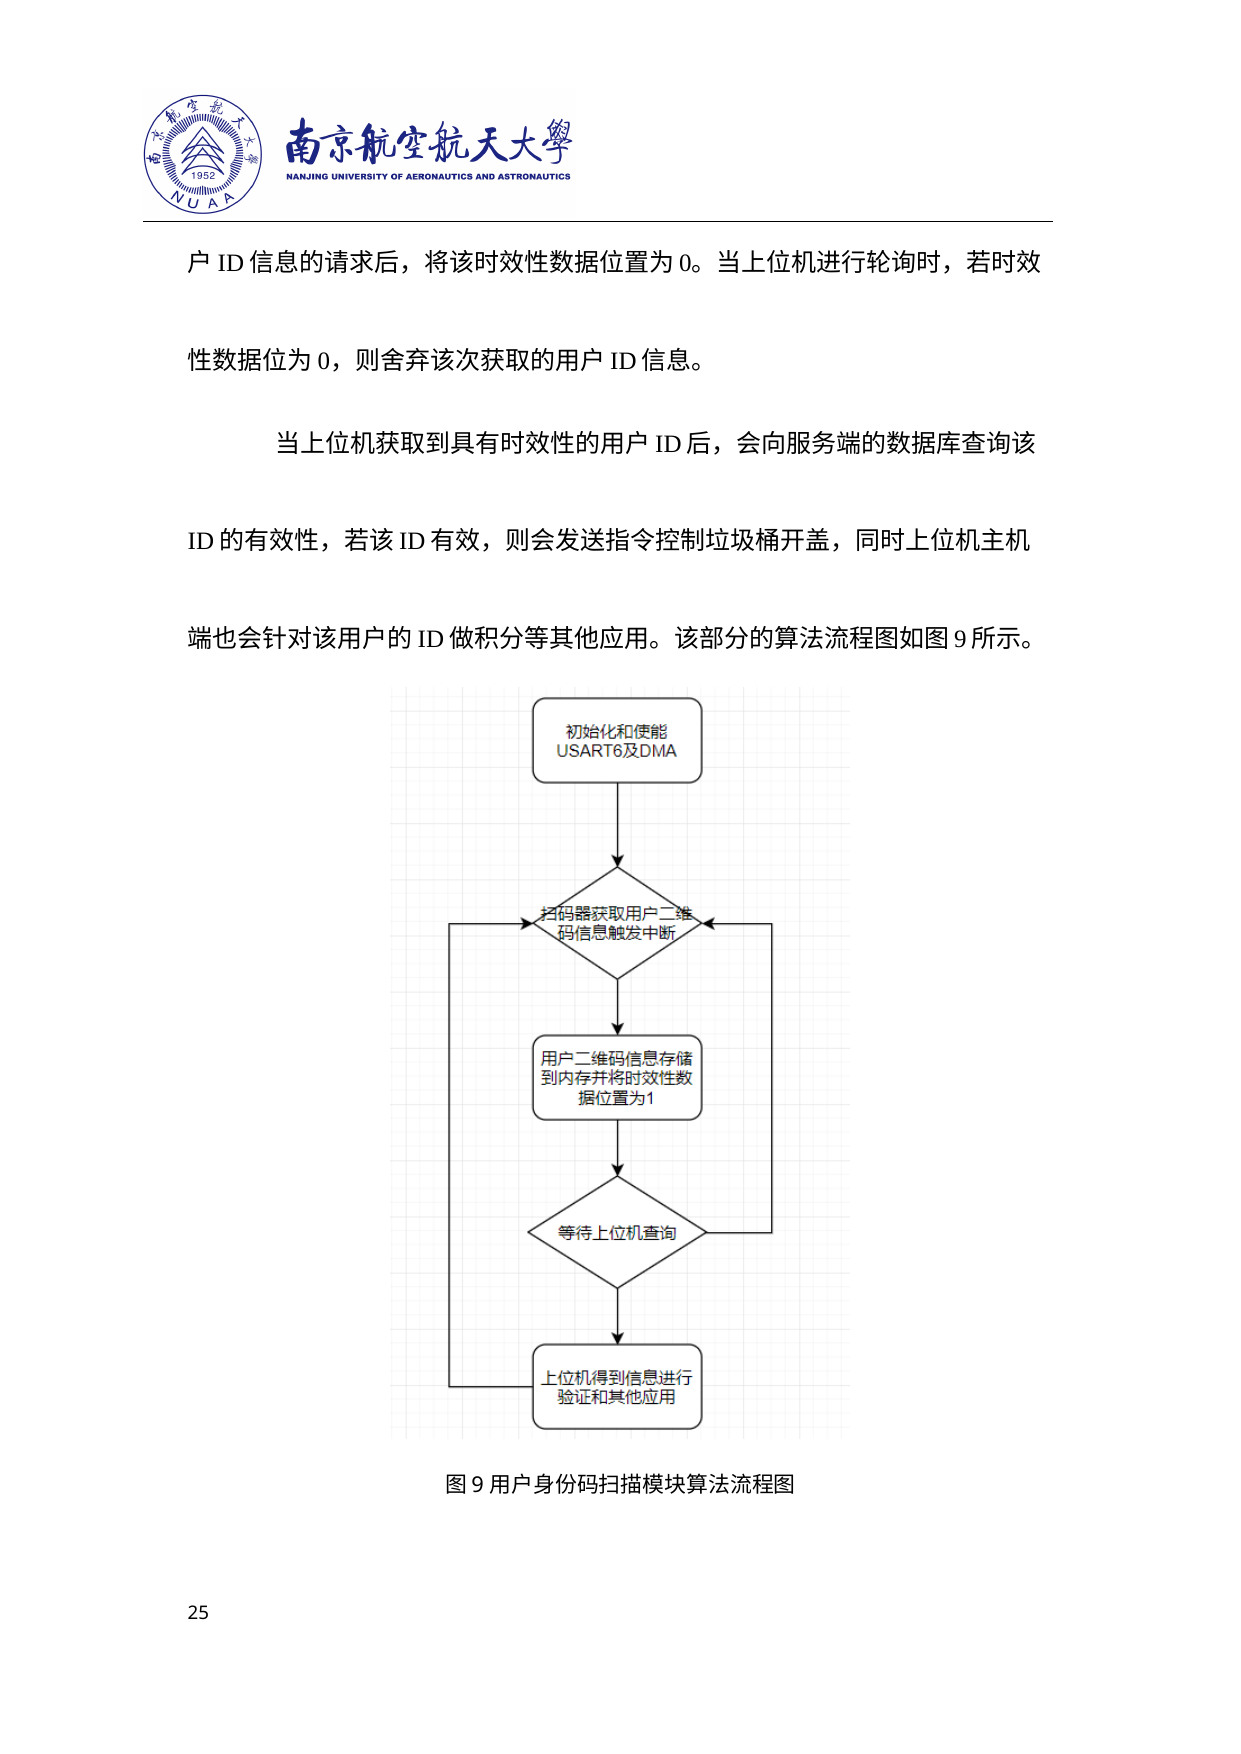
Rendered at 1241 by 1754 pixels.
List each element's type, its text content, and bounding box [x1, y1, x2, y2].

picture [390, 687, 851, 1439]
text 当上位机获取到具有时效性的用户ID后，会向服务端的数据库查询该ID的有效性，若该ID有效，则会发送指令控制垃圾桶开盖，同时上位机主机端也会针对该用户的ID做积分等其他应用。该部分的算法流程图如图9所示。 [187, 409, 1053, 669]
text 图9 用户身份码扫描模块算法流程图 [187, 1467, 1053, 1499]
picture [143, 88, 577, 219]
